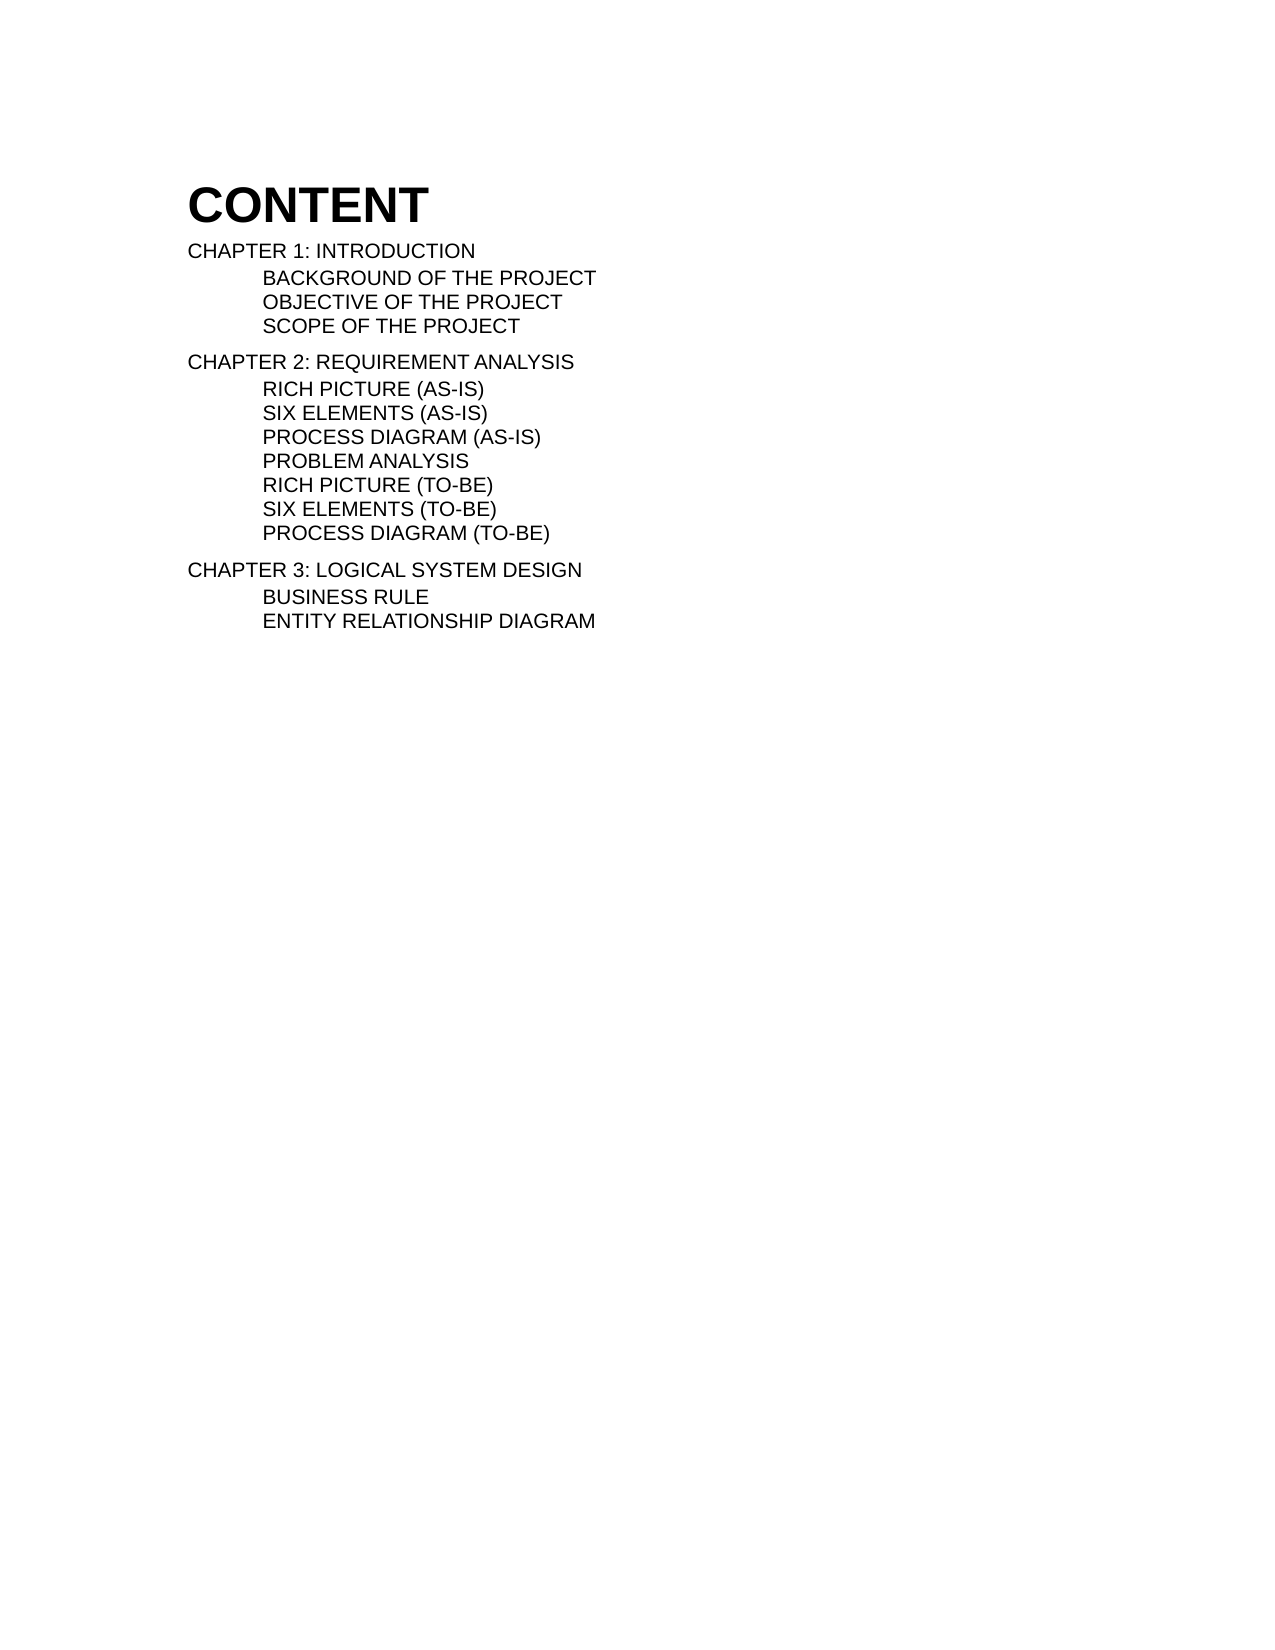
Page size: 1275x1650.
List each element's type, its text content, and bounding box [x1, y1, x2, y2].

list BACKGROUND OF THE PROJECT [262, 266, 1125, 290]
subtitle CONTENT [187, 175, 1125, 232]
text CHAPTER 2: REQUIREMENT ANALYSIS [187, 350, 1125, 374]
list BUSINESS RULE [262, 584, 1125, 608]
list RICH PICTURE (TO-BE) [262, 473, 1125, 497]
text CHAPTER 3: LOGICAL SYSTEM DESIGN [187, 557, 1125, 581]
list PROCESS DIAGRAM (AS-IS) [262, 425, 1125, 449]
list PROCESS DIAGRAM (TO-BE) [262, 521, 1125, 545]
text CHAPTER 1: INTRODUCTION [187, 239, 1125, 263]
list ENTITY RELATIONSHIP DIAGRAM [262, 608, 1125, 632]
list SIX ELEMENTS (AS-IS) [262, 401, 1125, 425]
list PROBLEM ANALYSIS [262, 449, 1125, 473]
list SCOPE OF THE PROJECT [262, 314, 1125, 338]
list RICH PICTURE (AS-IS) [262, 377, 1125, 401]
list OBJECTIVE OF THE PROJECT [262, 290, 1125, 314]
list SIX ELEMENTS (TO-BE) [262, 497, 1125, 521]
